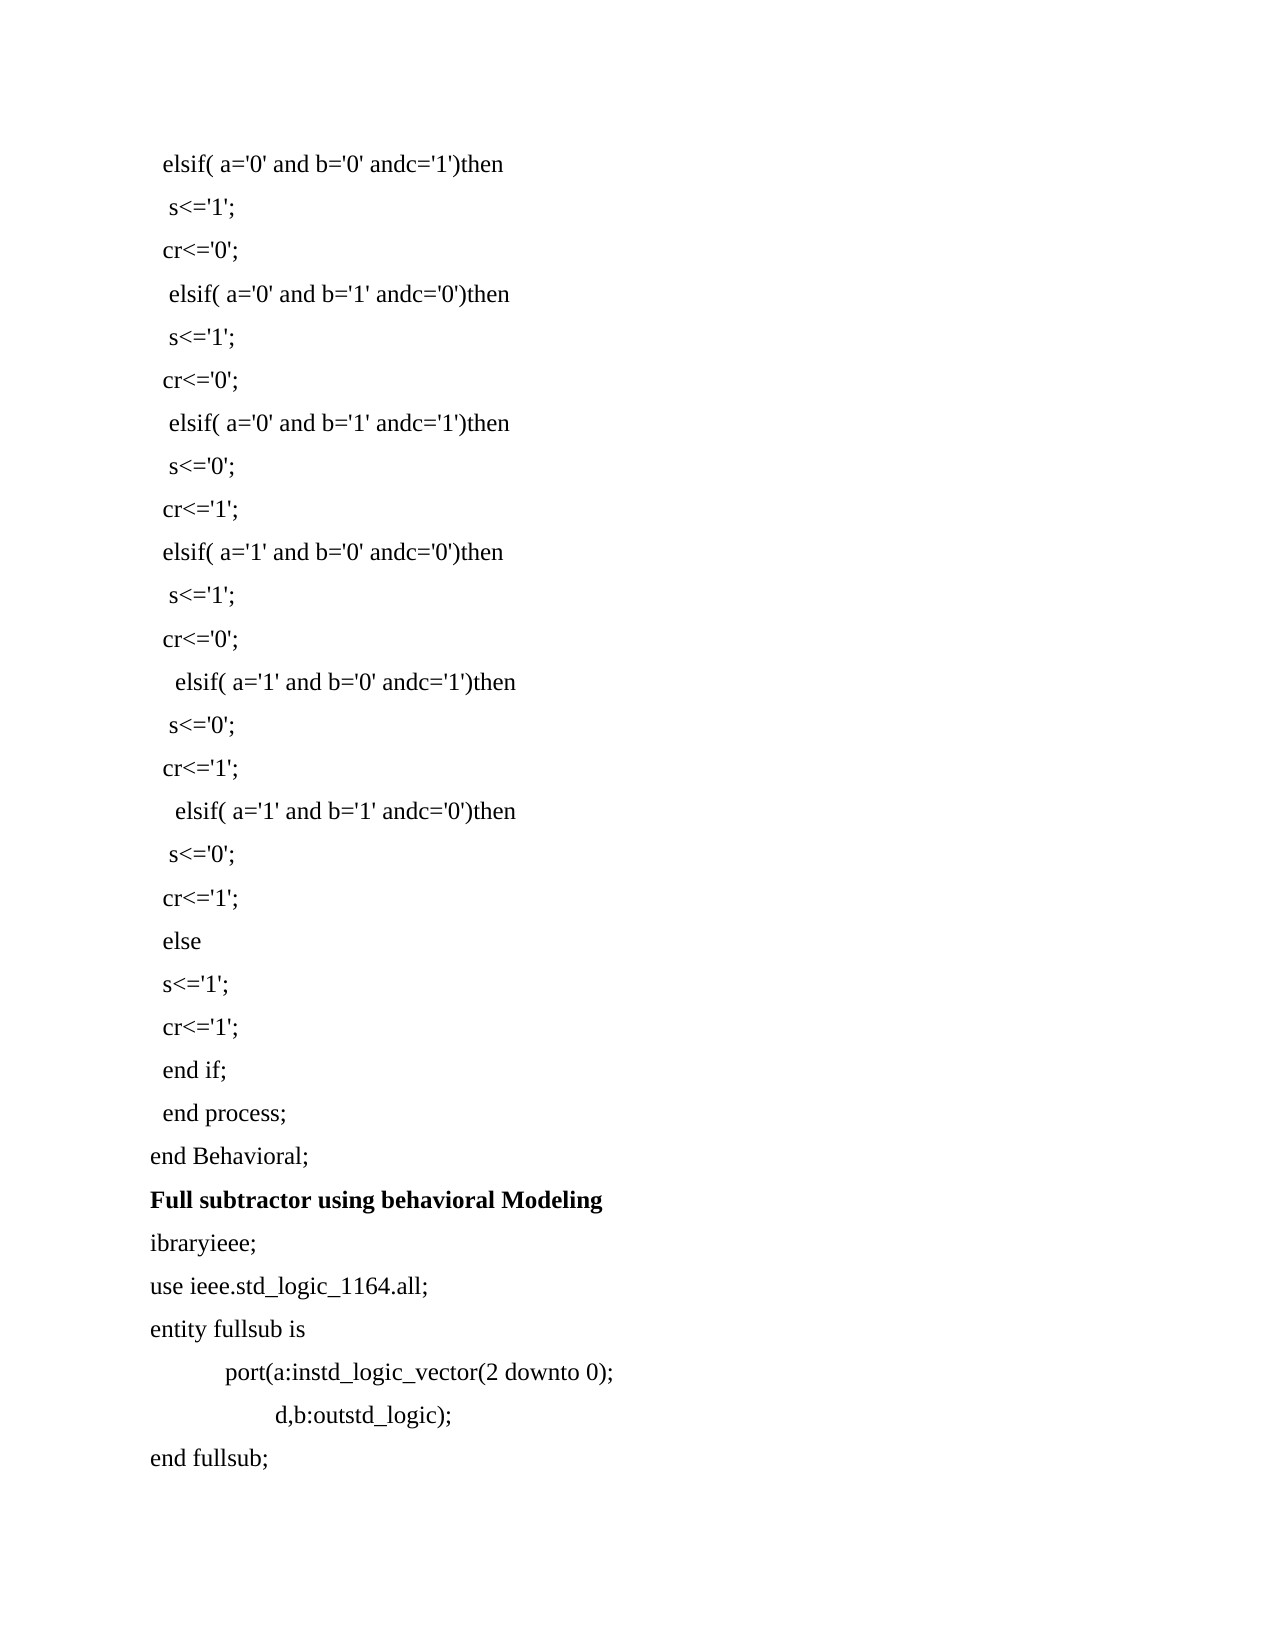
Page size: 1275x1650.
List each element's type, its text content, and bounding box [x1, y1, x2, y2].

text else s<='1'; [162, 926, 231, 998]
text elsif( a='1' and b='0' andc='1')then s<='0'; [169, 667, 523, 739]
text elsif( a='0' and b='0' andc='1')then s<='1'; [162, 149, 511, 221]
text cr<='1'; [162, 494, 1192, 523]
text cr<='1'; [162, 753, 1192, 782]
text elsif( a='1' and b='0' andc='0')then s<='1'; [162, 537, 511, 609]
text elsif( a='0' and b='1' andc='1')then s<='0'; [169, 408, 517, 480]
text cr<='1'; [162, 883, 1192, 911]
text end fullsub; [150, 1443, 1192, 1472]
text cr<='0'; [162, 236, 1192, 264]
text end if; [162, 1055, 1192, 1084]
text ibraryieee; [150, 1228, 1192, 1256]
text cr<='0'; [162, 624, 1192, 652]
text end process; end Behavioral; [150, 1098, 321, 1170]
text port(a:instd_logic_vector(2 downto 0); d,b:outstd_logic); [225, 1357, 622, 1429]
text cr<='1'; [162, 1012, 1192, 1041]
text elsif( a='1' and b='1' andc='0')then s<='0'; [169, 796, 523, 868]
text Full subtractor using behavioral Modeling [150, 1185, 1192, 1214]
text elsif( a='0' and b='1' andc='0')then s<='1'; [169, 279, 517, 351]
text cr<='0'; [162, 365, 1192, 394]
text use ieee.std_logic_1164.all; entity fullsub is [150, 1271, 431, 1343]
